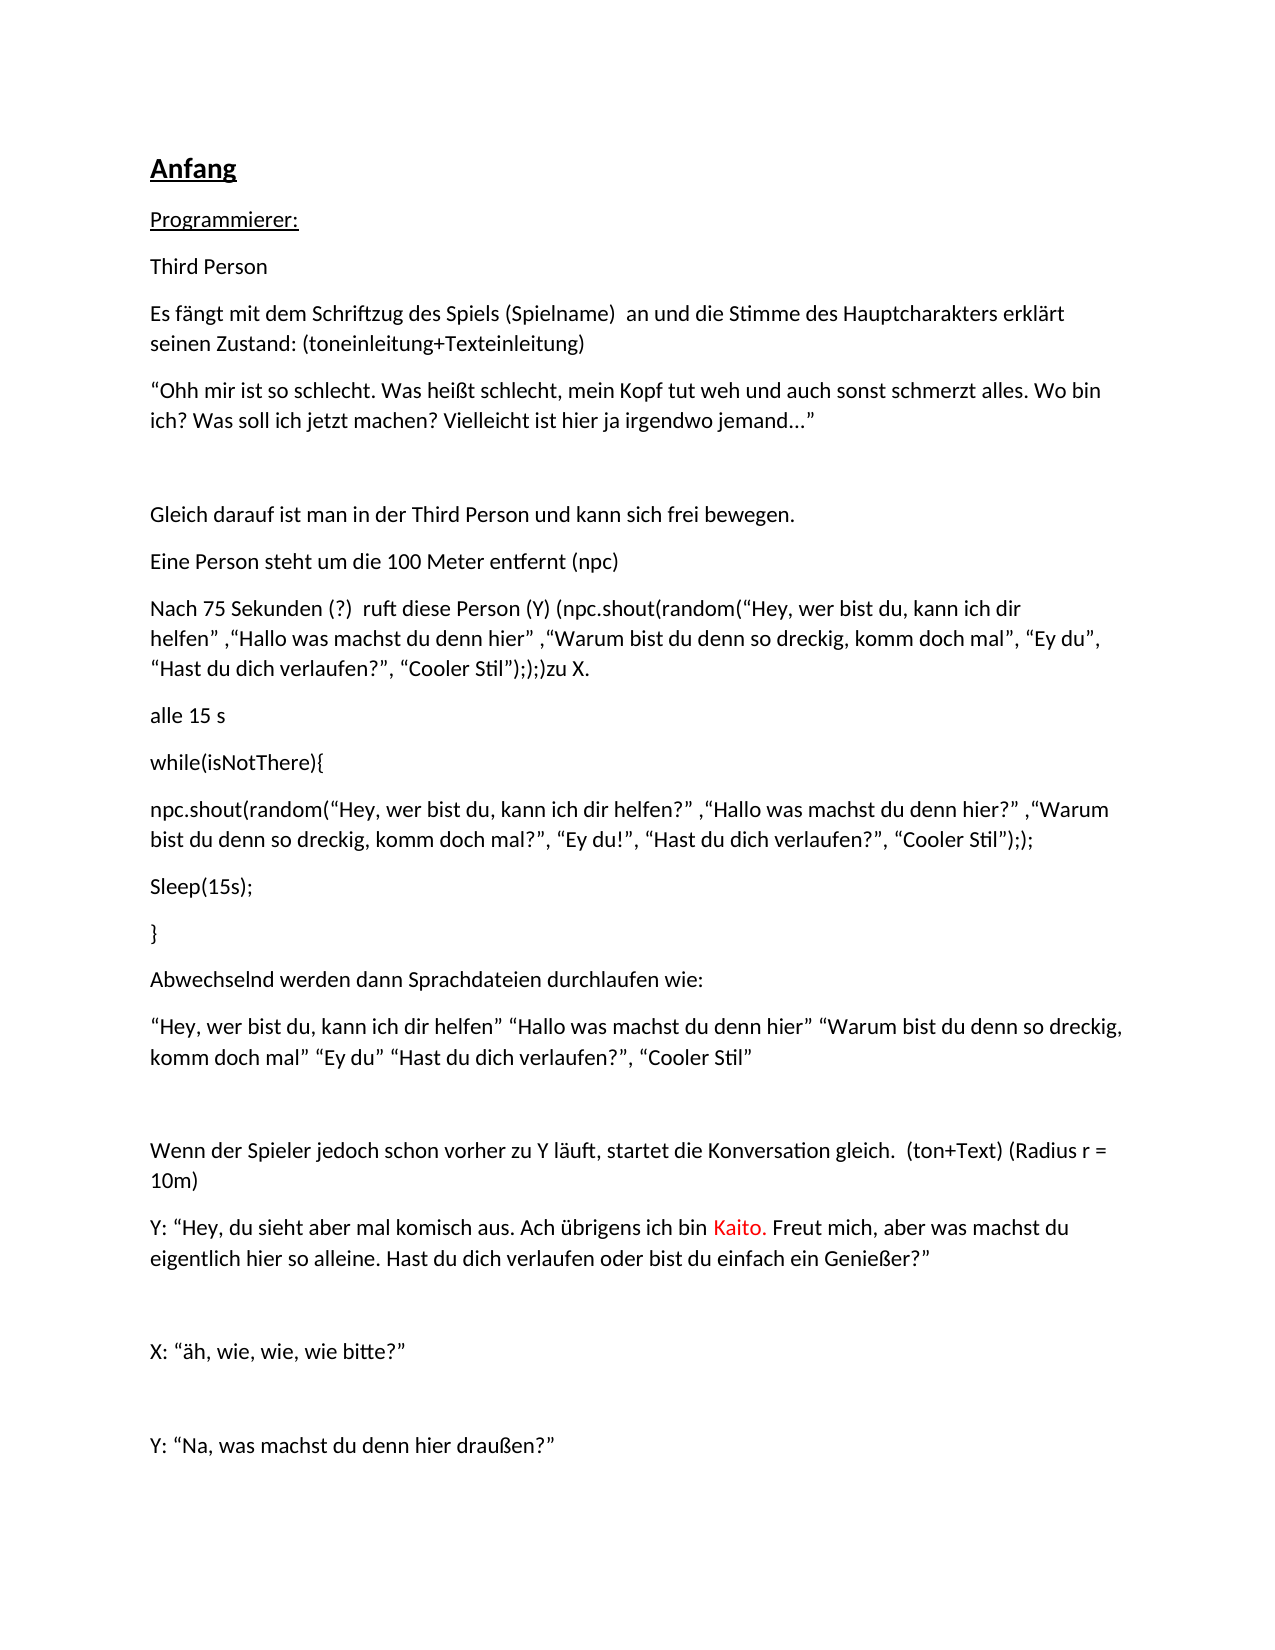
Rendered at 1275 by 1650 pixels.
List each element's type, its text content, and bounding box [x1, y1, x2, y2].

text Y: “Na, was machst du denn hier draußen?” [150, 1431, 1125, 1459]
text Es fängt mit dem Schriftzug des Spiels (Spielname) an und die Stimme des Hauptcharakters erklärt seinen Zustand: (toneinleitung+Texteinleitung) [150, 299, 1125, 357]
text “Ohh mir ist so schlecht. Was heißt schlecht, mein Kopf tut weh und auch sonst schmerzt alles. Wo bin ich? Was soll ich jetzt machen? Vielleicht ist hier ja irgendwo jemand...” [150, 376, 1125, 434]
text } [150, 919, 1125, 947]
text Sleep(15s); [150, 872, 1125, 900]
text Eine Person steht um die 100 Meter entfernt (npc) [150, 547, 1125, 575]
text Anfang [150, 150, 1125, 186]
text while(isNotThere){ [150, 748, 1125, 776]
text Y: “Hey, du sieht aber mal komisch aus. Ach übrigens ich bin Kaito. Freut mich, aber was machst du eigentlich hier so alleine. Hast du dich verlaufen oder bist du einfach ein Genießer?” [150, 1213, 1125, 1272]
text alle 15 s [150, 701, 1125, 729]
text X: “äh, wie, wie, wie bitte?” [150, 1337, 1125, 1365]
text Third Person [150, 252, 1125, 280]
text Nach 75 Sekunden (?) ruft diese Person (Y) (npc.shout(random(“Hey, wer bist du, kann ich dir helfen” ,“Hallo was machst du denn hier” ,“Warum bist du denn so dreckig, komm doch mal”, “Ey du”, “Hast du dich verlaufen?”, “Cooler Stil”););)zu X. [150, 594, 1125, 682]
text “Hey, wer bist du, kann ich dir helfen” “Hallo was machst du denn hier” “Warum bist du denn so dreckig, komm doch mal” “Ey du” “Hast du dich verlaufen?”, “Cooler Stil” [150, 1012, 1125, 1071]
text Wenn der Spieler jedoch schon vorher zu Y läuft, startet die Konversation gleich. (ton+Text) (Radius r = 10m) [150, 1136, 1125, 1194]
text Gleich darauf ist man in der Third Person und kann sich frei bewegen. [150, 500, 1125, 528]
text Abwechselnd werden dann Sprachdateien durchlaufen wie: [150, 966, 1125, 993]
text Programmierer: [150, 205, 1125, 233]
text npc.shout(random(“Hey, wer bist du, kann ich dir helfen?” ,“Hallo was machst du denn hier?” ,“Warum bist du denn so dreckig, komm doch mal?”, “Ey du!”, “Hast du dich verlaufen?”, “Cooler Stil”);); [150, 795, 1125, 853]
